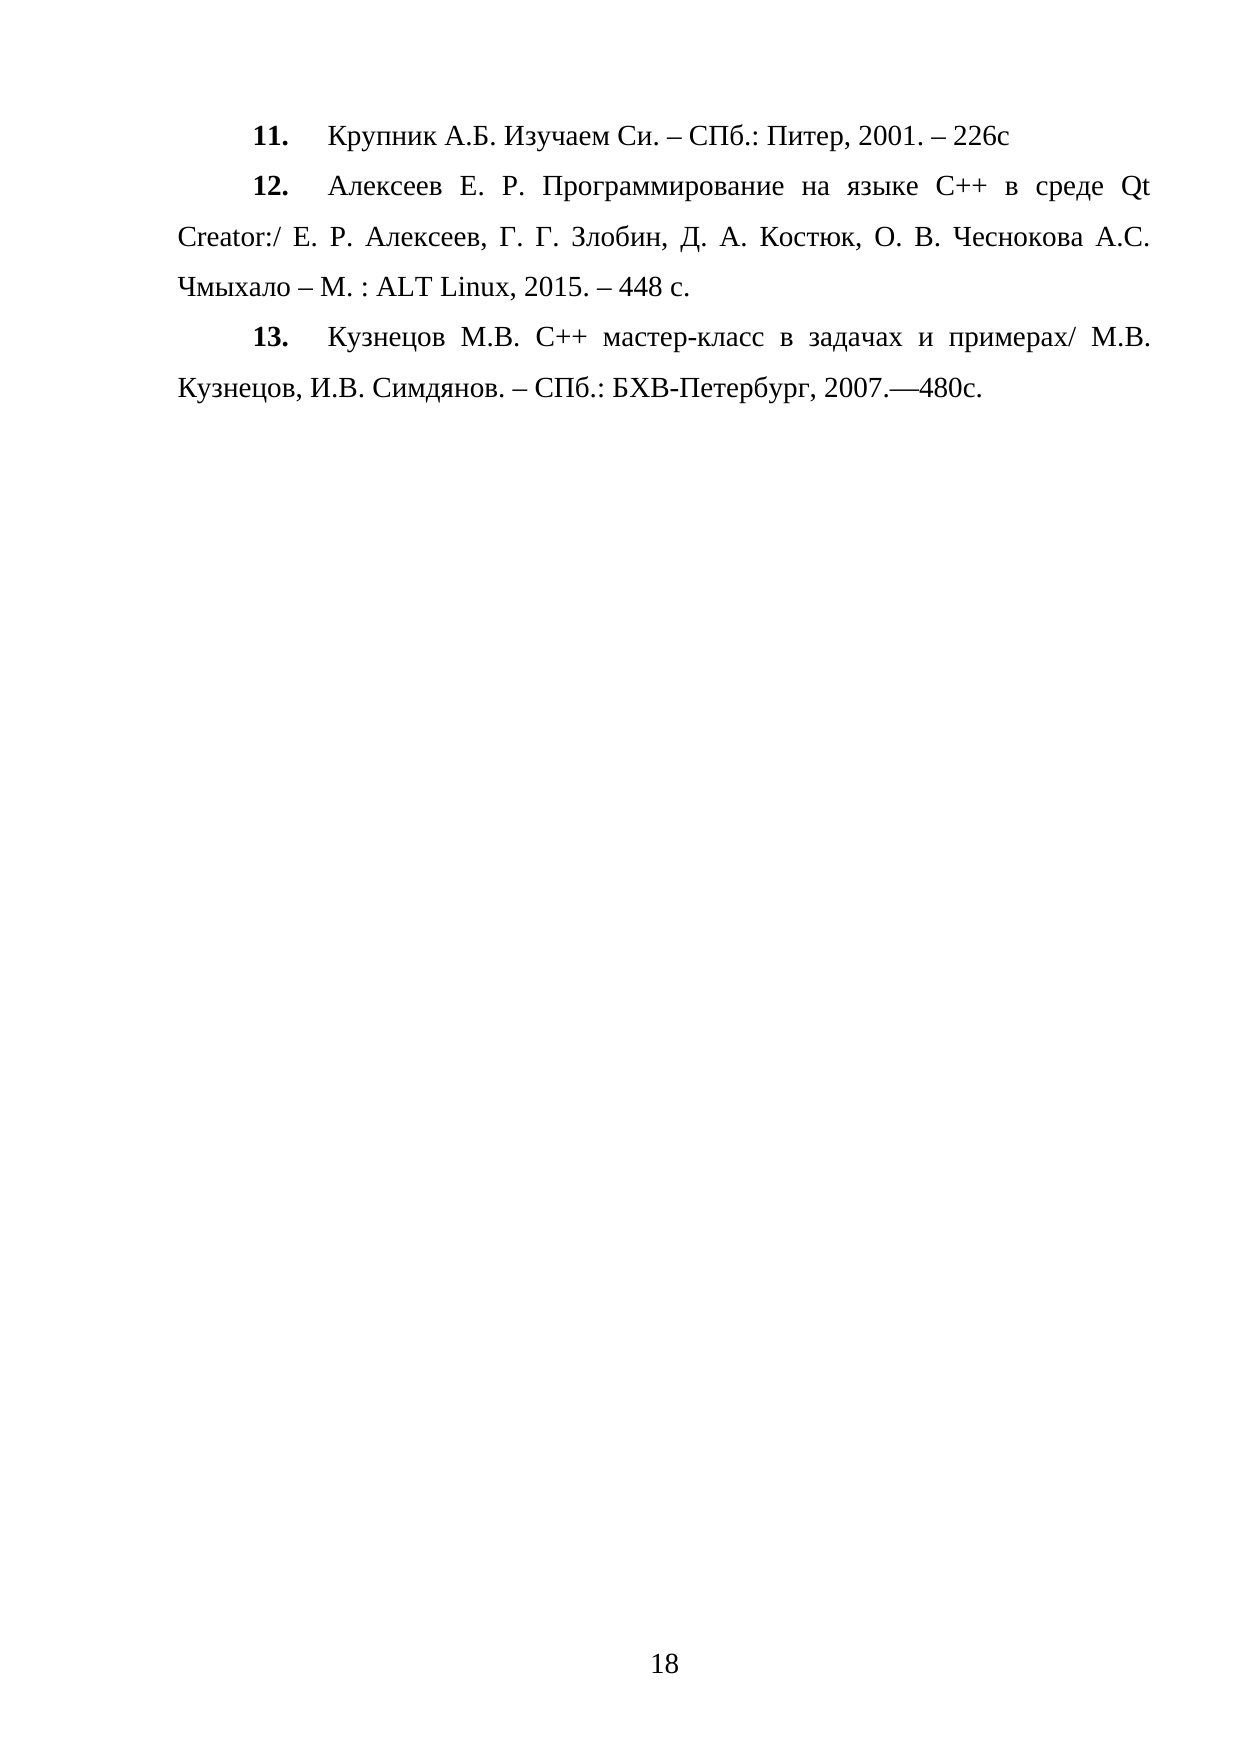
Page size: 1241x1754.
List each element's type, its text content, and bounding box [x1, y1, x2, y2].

list Крупник А.Б. Изучаем Си. – СПб.: Питер, 2001. – 226с [177, 118, 1152, 152]
list Алексеев Е. Р. Программирование на языке С++ в среде Qt Creator:/ Е. Р. Алексеев, Г. Г. Злобин, Д. А. Костюк, О. В. Чеснокова А.С. Чмыхало – М. : ALT Linux, 2015. – 448 с. [177, 168, 1152, 303]
list Кузнецов М.В. С++ мастер-класс в задачах и примерах/ М.В. Кузнецов, И.В. Симдянов. – СПб.: БХВ-Петербург, 2007.—480с. [177, 319, 1152, 403]
